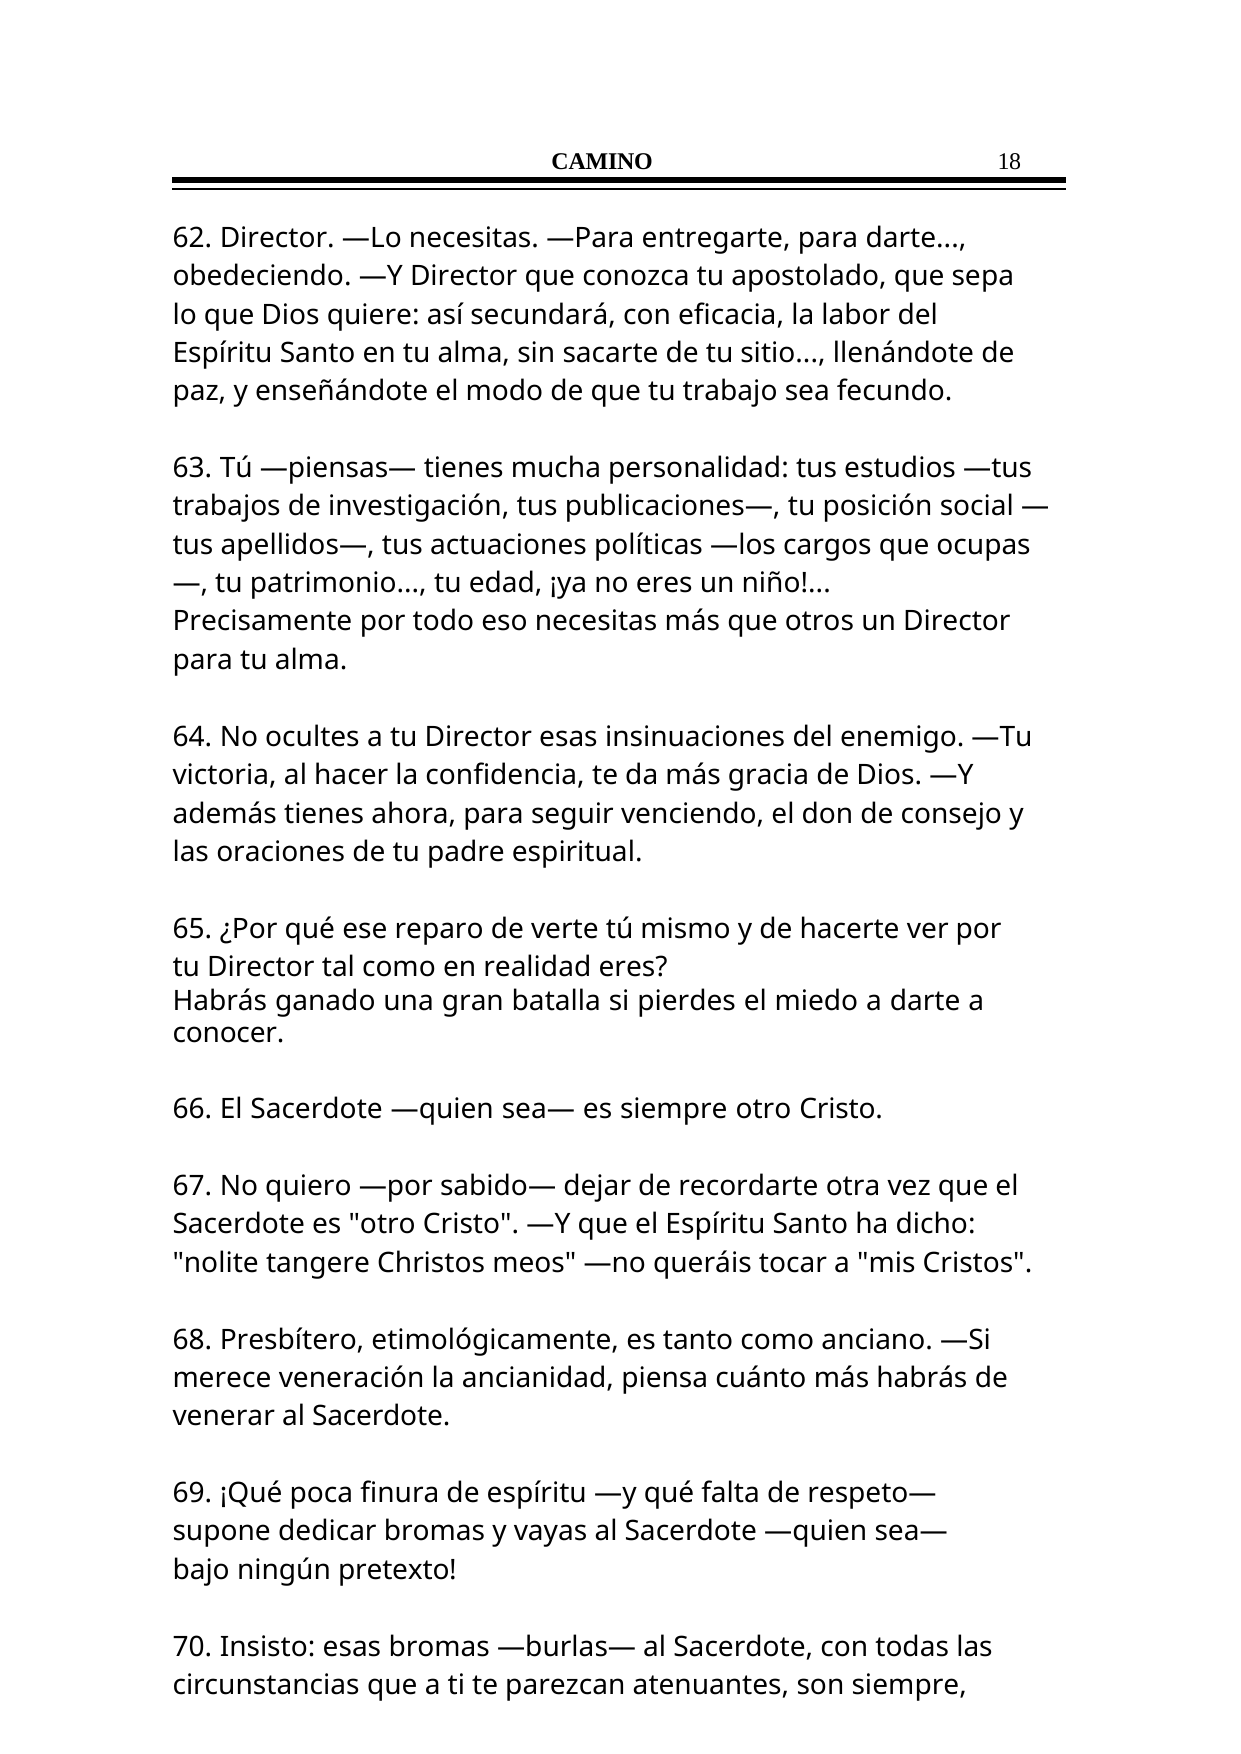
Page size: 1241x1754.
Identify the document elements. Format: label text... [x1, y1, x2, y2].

text Habrás ganado una gran batalla si pierdes el miedo a darte a conocer. [172, 985, 1078, 1049]
list Presbítero, etimológicamente, es tanto como anciano. —Si merece veneración la ancianidad, piensa cuánto más habrás de venerar al Sacerdote. [172, 1319, 1063, 1434]
list ¿Por qué ese reparo de verte tú mismo y de hacerte ver por tu Director tal como en realidad eres? [172, 908, 1006, 985]
text Precisamente por todo eso necesitas más que otros un Director para tu alma. [172, 601, 1044, 677]
list No quiero —por sabido— dejar de recordarte otra vez que el Sacerdote es "otro Cristo". —Y que el Espíritu Santo ha dicho: "nolite tangere Christos meos" —no queráis tocar a "mis Cristos". [172, 1165, 1042, 1280]
list Tú —piensas— tienes mucha personalidad: tus estudios —tus trabajos de investigación, tus publicaciones—, tu posición social —tus apellidos—, tus actuaciones políticas —los cargos que ocupas—, tu patrimonio..., tu edad, ¡ya no eres un niño!... [172, 447, 1053, 601]
list No ocultes a tu Director esas insinuaciones del enemigo. —Tu victoria, al hacer la confidencia, te da más gracia de Dios. —Y además tienes ahora, para seguir venciendo, el don de consejo y las oraciones de tu padre espiritual. [172, 716, 1062, 870]
list ¡Qué poca finura de espíritu —y qué falta de respeto— supone dedicar bromas y vayas al Sacerdote —quien sea— bajo ningún pretexto! [172, 1472, 1011, 1587]
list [172, 1626, 1015, 1703]
list Director. —Lo necesitas. —Para entregarte, para darte..., obedeciendo. —Y Director que conozca tu apostolado, que sepa lo que Dios quiere: así secundará, con eficacia, la labor del Espíritu Santo en tu alma, sin sacarte de tu sitio..., llenándote de paz, y enseñándote el modo de que tu trabajo sea fecundo. [172, 217, 1015, 409]
list El Sacerdote —quien sea— es siempre otro Cristo. [172, 1088, 1078, 1127]
